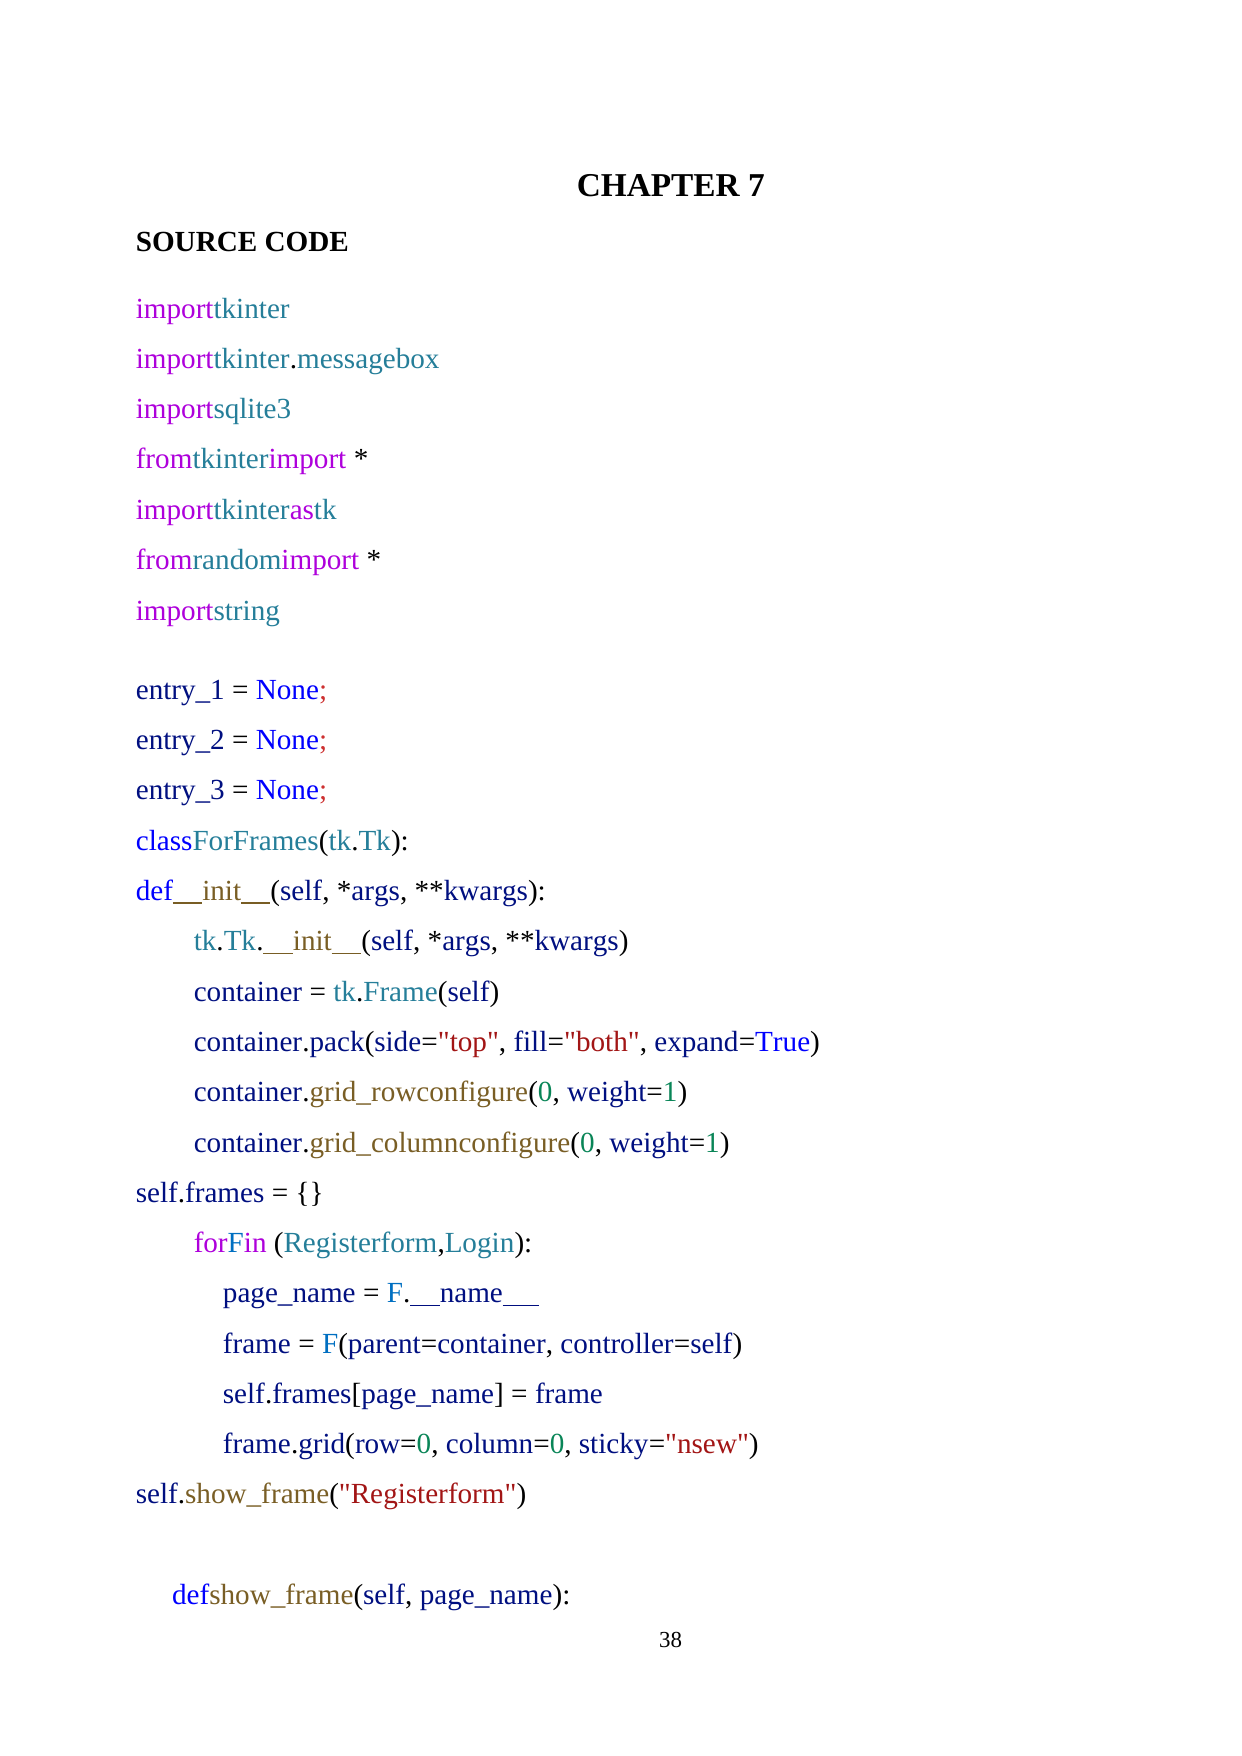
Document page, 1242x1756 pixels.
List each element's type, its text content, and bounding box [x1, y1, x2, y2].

text def init (self, *args, **kwargs): [136, 873, 1219, 907]
subtitle SOURCE CODE [136, 224, 1219, 257]
text forFin (Registerform,Login): page_name = F. name [193, 1225, 540, 1309]
subtitle CHAPTER 7 [228, 165, 1113, 203]
text self.show_frame("Registerform") [136, 1477, 1219, 1510]
text self.frames = {} [136, 1175, 1219, 1208]
text importtkinter importtkinter.messagebox importsqlite3 fromtkinterimport * importtkinterastk fromrandomimport * importstring [136, 291, 441, 626]
text defshow_frame(self, page_name): [172, 1577, 1219, 1611]
text entry_1 = None; entry_2 = None; entry_3 = None; classForFrames(tk.Tk): [136, 672, 411, 856]
text container.pack(side="top", fill="both", expand=True) container.grid_rowconfigure(0, weight=1) container.grid_columnconfigure(0, weight=1) [193, 1024, 821, 1158]
text frame = F(parent=container, controller=self) self.frames[page_name] = frame frame.grid(row=0, column=0, sticky="nsew") [223, 1326, 772, 1460]
text tk.Tk. init (self, *args, **kwargs) container = tk.Frame(self) [193, 923, 629, 1007]
